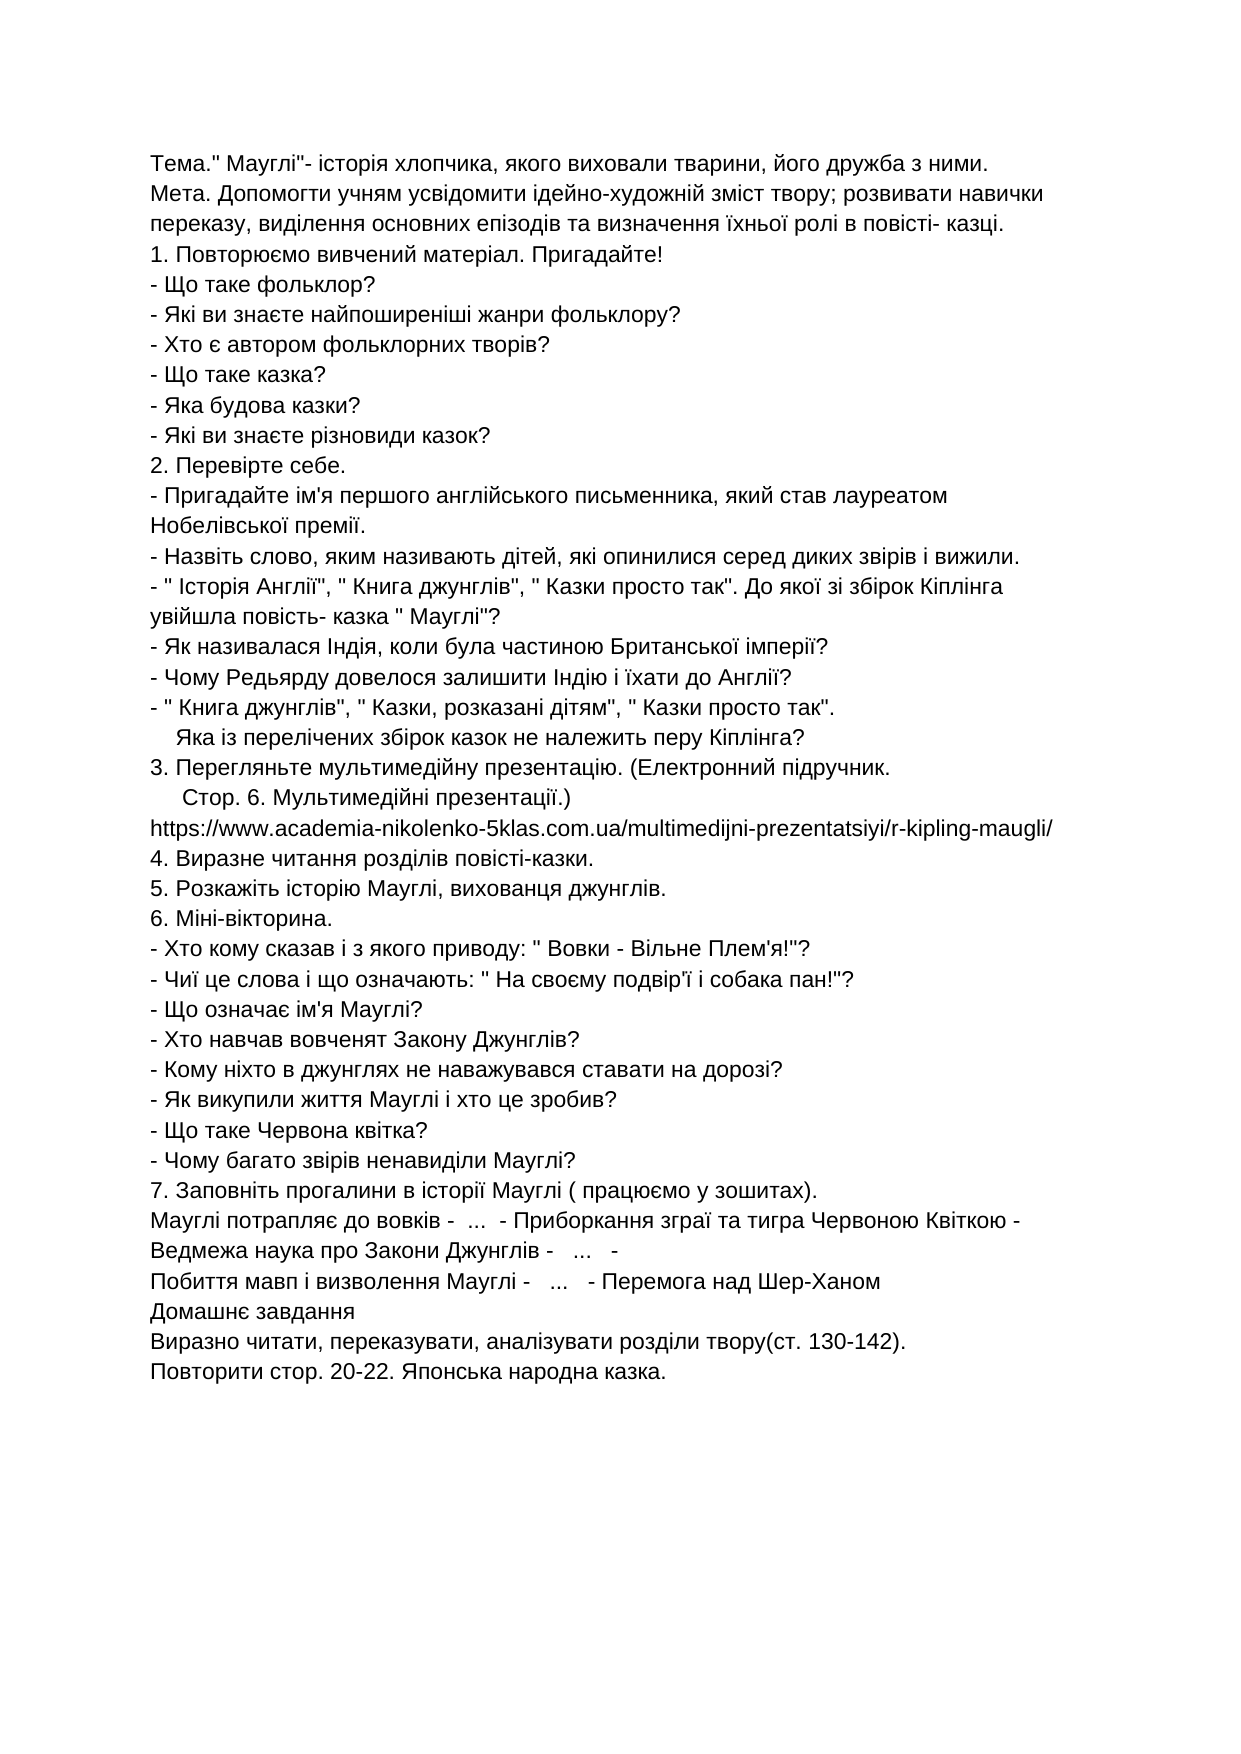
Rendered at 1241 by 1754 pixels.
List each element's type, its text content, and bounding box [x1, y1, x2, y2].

text Повторити стор. 20-22. Японська народна казка. [150, 1358, 1090, 1385]
text - Що означає ім'я Мауглі? [150, 996, 1090, 1022]
text 5. Розкажіть історію Мауглі, вихованця джунглів. [150, 875, 1090, 901]
text - Чому Редьярду довелося залишити Індію і їхати до Англії? [150, 663, 1090, 690]
text - Що таке фольклор? [150, 271, 1090, 297]
text - Кому ніхто в джунглях не наважувався ставати на дорозі? [150, 1056, 1090, 1083]
text Виразно читати, переказувати, аналізувати розділи твору(ст. 130-142). [150, 1328, 1090, 1354]
text - Які ви знаєте різновиди казок? [150, 422, 1090, 448]
text https://www.academia-nikolenko-5klas.com.ua/multimedijni-prezentatsiyi/r-kipling-maugli/ [150, 814, 1090, 841]
text Стор. 6. Мультимедійні презентації.) [150, 784, 1090, 811]
text Побиття мавп і визволення Мауглі - ... - Перемога над Шер-Ханом [150, 1268, 1090, 1294]
text - Назвіть слово, яким називають дітей, які опинилися серед диких звірів і вижили. [150, 543, 1090, 569]
text - Які ви знаєте найпоширеніші жанри фольклору? [150, 301, 1090, 327]
text - " Історія Англії", " Книга джунглів", " Казки просто так". До якої зі збірок Кіплінга увійшла повість- казка " Мауглі"? [150, 573, 1090, 629]
text - Яка будова казки? [150, 392, 1090, 418]
text 6. Міні-вікторина. [150, 905, 1090, 932]
text - Хто кому сказав і з якого приводу: " Вовки - Вільне Плем'я!"? [150, 935, 1090, 962]
text - " Книга джунглів", " Казки, розказані дітям", " Казки просто так". [150, 694, 1090, 720]
text - Пригадайте ім'я першого англійського письменника, який став лауреатом Нобелівської премії. [150, 482, 1090, 539]
text - Що таке Червона квітка? [150, 1117, 1090, 1143]
text - Хто є автором фольклорних творів? [150, 331, 1090, 358]
text 1. Повторюємо вивчений матеріал. Пригадайте! [150, 241, 1090, 267]
text - Як називалася Індія, коли була частиною Британської імперії? [150, 633, 1090, 660]
text Мета. Допомогти учням усвідомити ідейно-художній зміст твору; розвивати навички переказу, виділення основних епізодів та визначення їхньої ролі в повісті- казці. [150, 180, 1090, 237]
text - Хто навчав вовченят Закону Джунглів? [150, 1026, 1090, 1052]
text 3. Перегляньте мультимедійну презентацію. (Електронний підручник. [150, 754, 1090, 781]
text - Чому багато звірів ненавиділи Мауглі? [150, 1147, 1090, 1173]
text Яка із перелічених збірок казок не належить перу Кіплінга? [150, 724, 1090, 750]
text Мауглі потрапляє до вовків - ... - Приборкання зграї та тигра Червоною Квіткою - Ведмежа наука про Закони Джунглів - ... - [150, 1207, 1090, 1264]
text Тема." Мауглі"- історія хлопчика, якого виховали тварини, його дружба з ними. [150, 150, 1090, 176]
text - Як викупили життя Мауглі і хто це зробив? [150, 1086, 1090, 1113]
text 7. Заповніть прогалини в історії Мауглі ( працюємо у зошитах). [150, 1177, 1090, 1203]
text - Що таке казка? [150, 361, 1090, 388]
text 4. Виразне читання розділів повісті-казки. [150, 845, 1090, 871]
text Домашнє завдання [150, 1298, 1090, 1324]
text - Чиї це слова і що означають: " На своєму подвір'ї і собака пан!"? [150, 966, 1090, 992]
text 2. Перевірте себе. [150, 452, 1090, 478]
